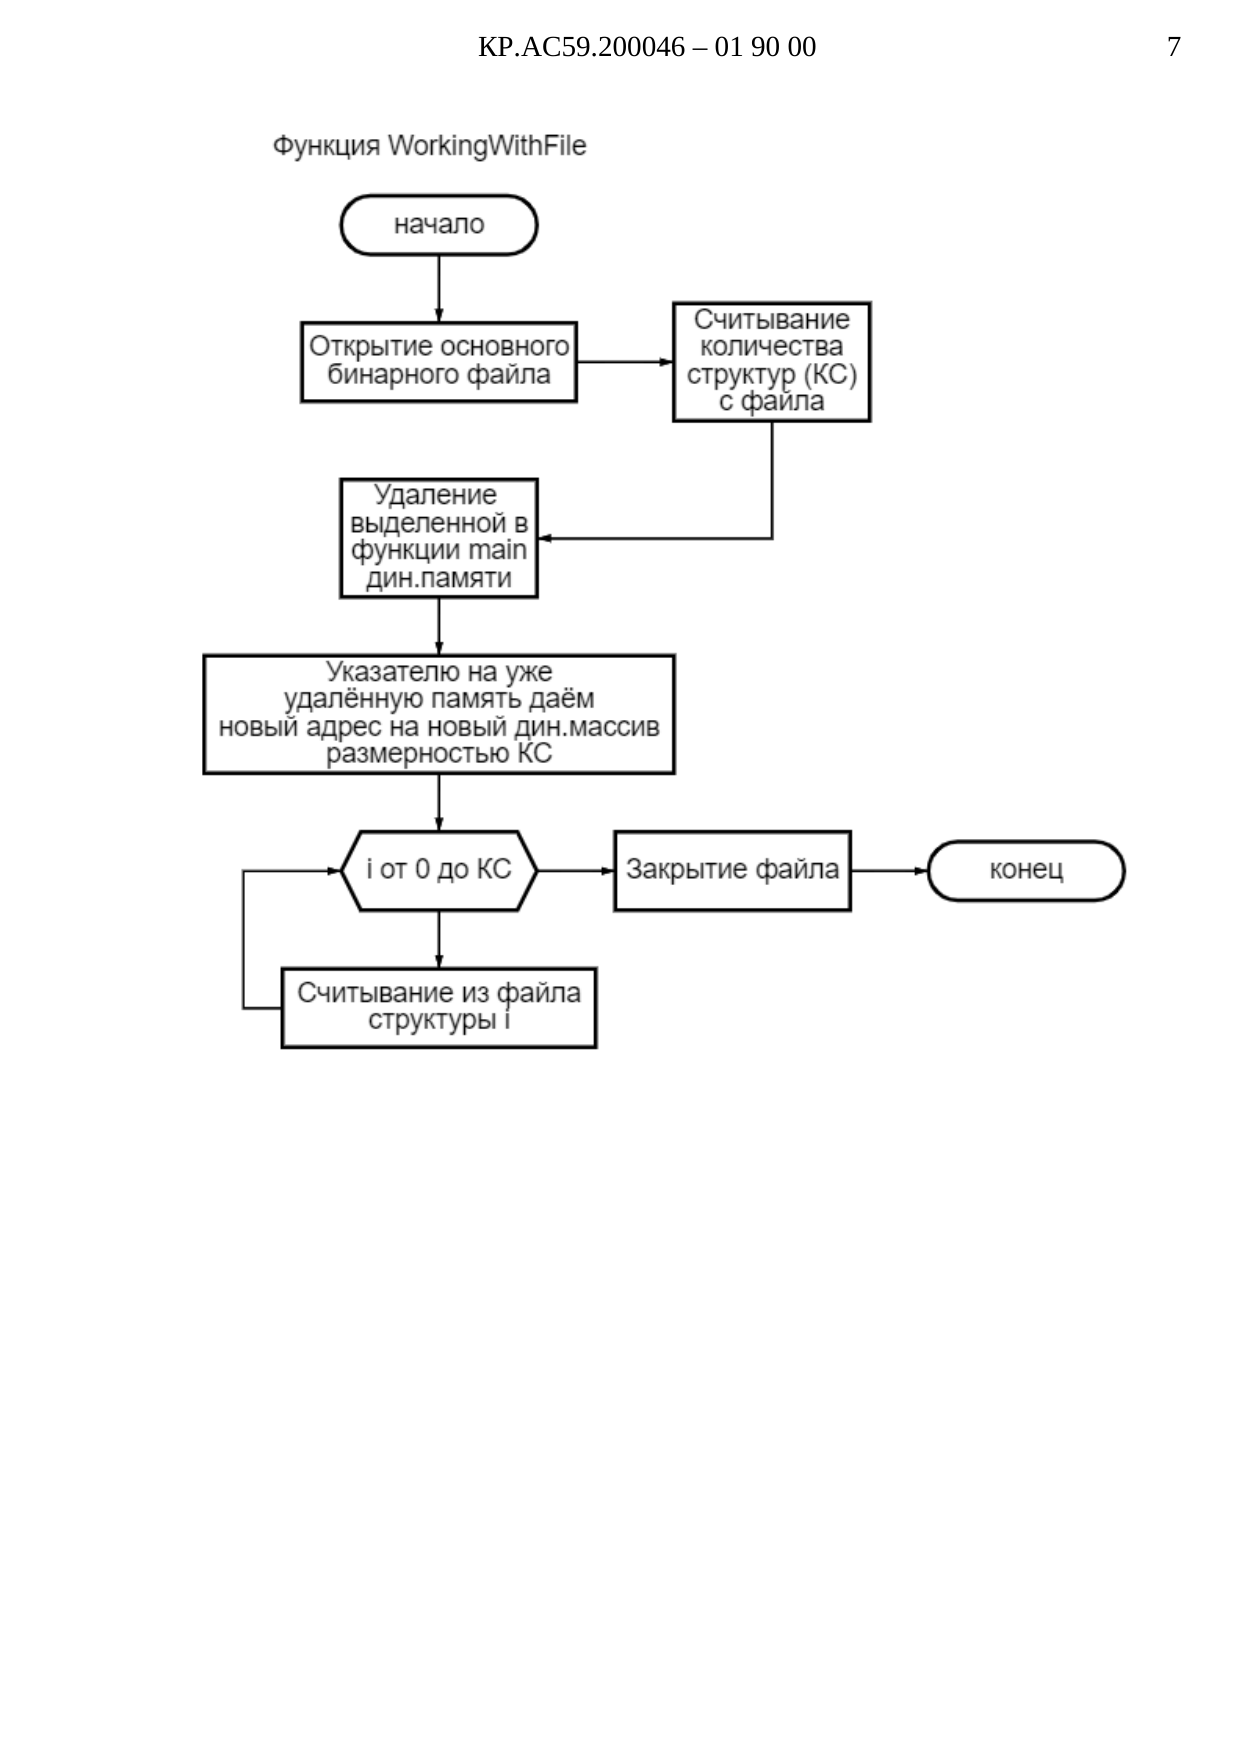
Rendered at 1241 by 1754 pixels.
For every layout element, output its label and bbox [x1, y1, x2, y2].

picture [165, 88, 1164, 1087]
